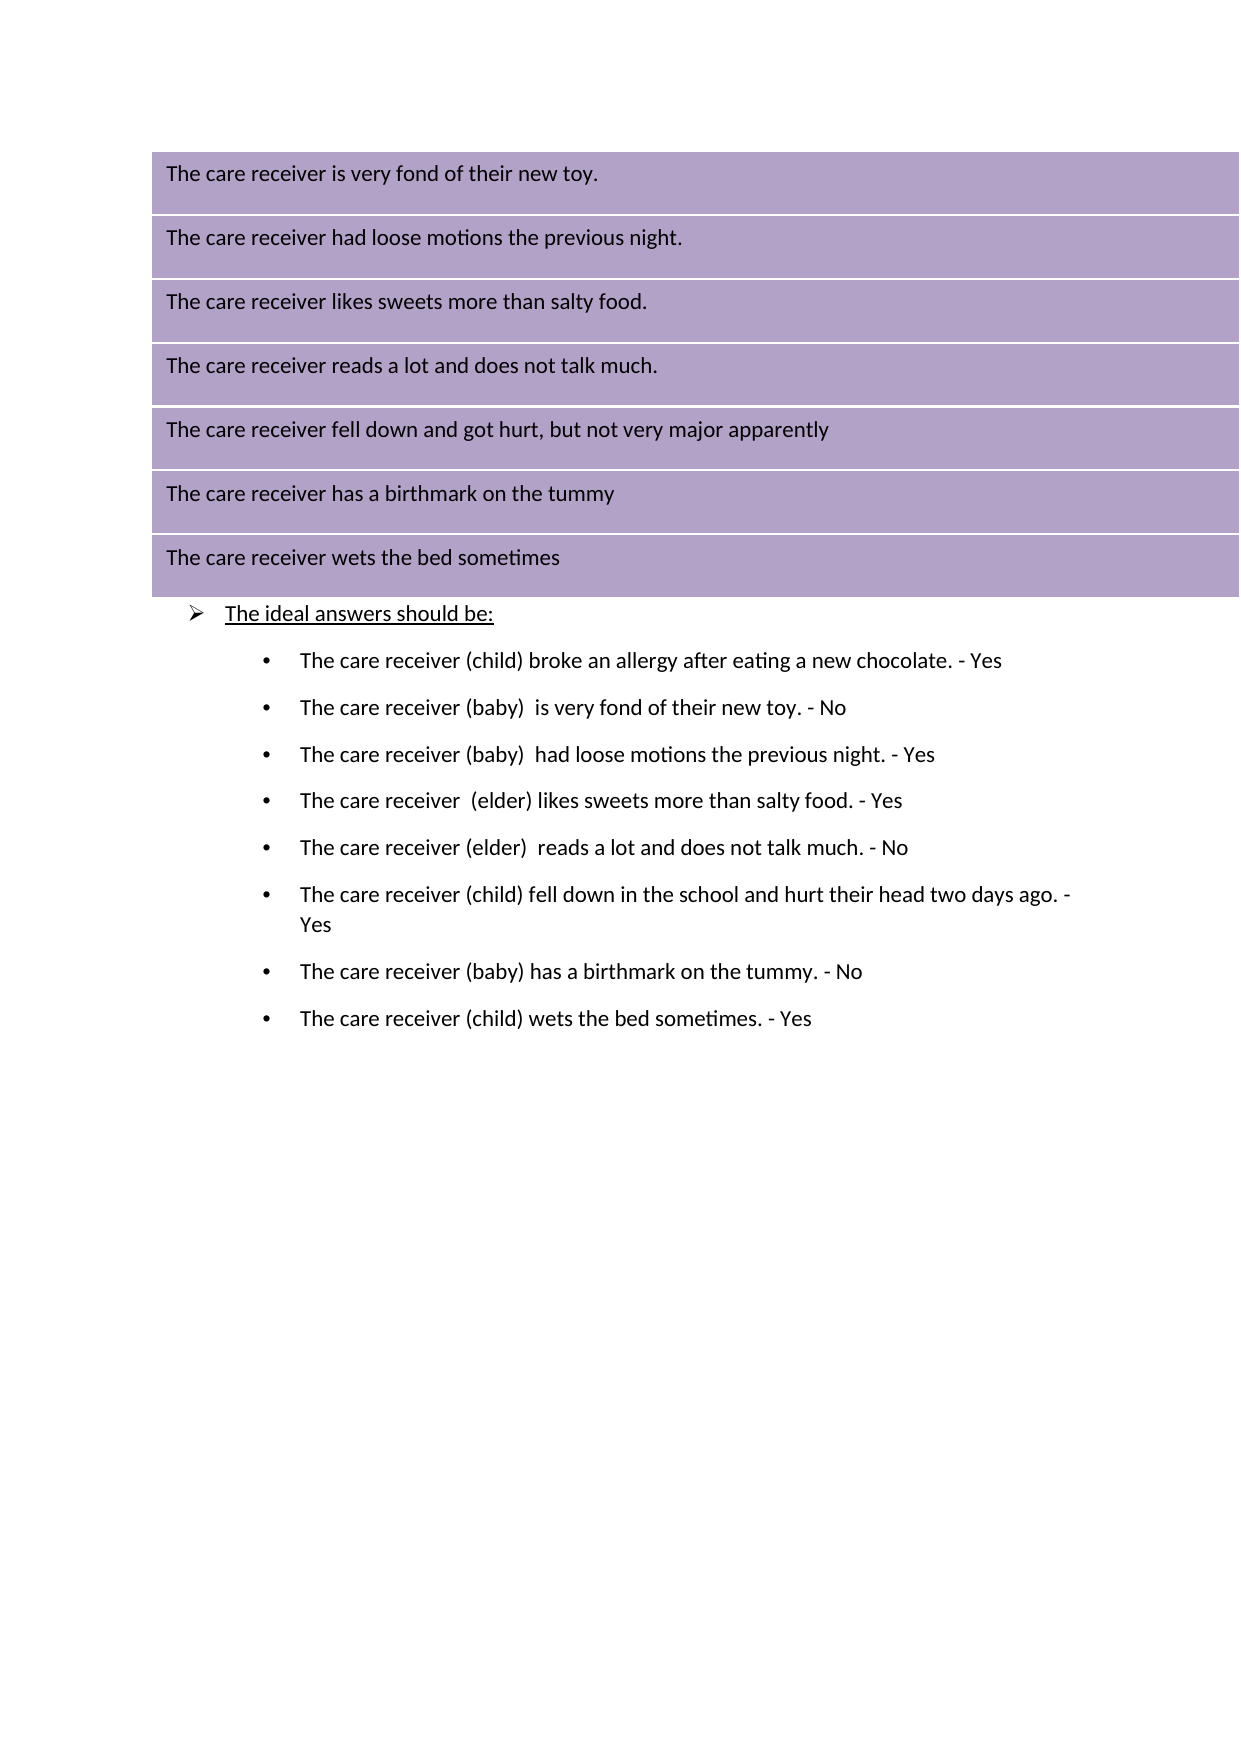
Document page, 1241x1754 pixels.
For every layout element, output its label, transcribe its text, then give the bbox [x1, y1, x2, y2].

list The care receiver (child) wets the bed sometimes. - Yes [262, 1004, 1090, 1032]
list The care receiver (elder) likes sweets more than salty food. - Yes [262, 787, 1090, 814]
list The care receiver (elder) reads a lot and does not talk much. - No [262, 833, 1090, 861]
table_cell The care receiver reads a lot and does not talk much. [152, 344, 1239, 405]
table_cell The care receiver had loose motions the previous night. [152, 216, 1239, 278]
table_cell The care receiver fell down and got hurt, but not very major apparently [152, 408, 1239, 469]
list The care receiver (baby) has a birthmark on the tummy. - No [262, 957, 1090, 985]
list The care receiver (baby) had loose motions the previous night. - Yes [262, 740, 1090, 768]
table_cell The care receiver is very fond of their new toy. [152, 152, 1239, 214]
list The care receiver (child) broke an allergy after eating a new chocolate. - Yes [262, 646, 1090, 674]
list The ideal answers should be: [187, 599, 1090, 627]
table_cell The care receiver likes sweets more than salty food. [152, 280, 1239, 342]
table_cell The care receiver wets the bed sometimes [152, 535, 1239, 597]
list The care receiver (baby) is very fond of their new toy. - No [262, 693, 1090, 721]
list The care receiver (child) fell down in the school and hurt their head two days ago. - Yes [262, 880, 1090, 938]
table_cell The care receiver has a birthmark on the tummy [152, 471, 1239, 533]
